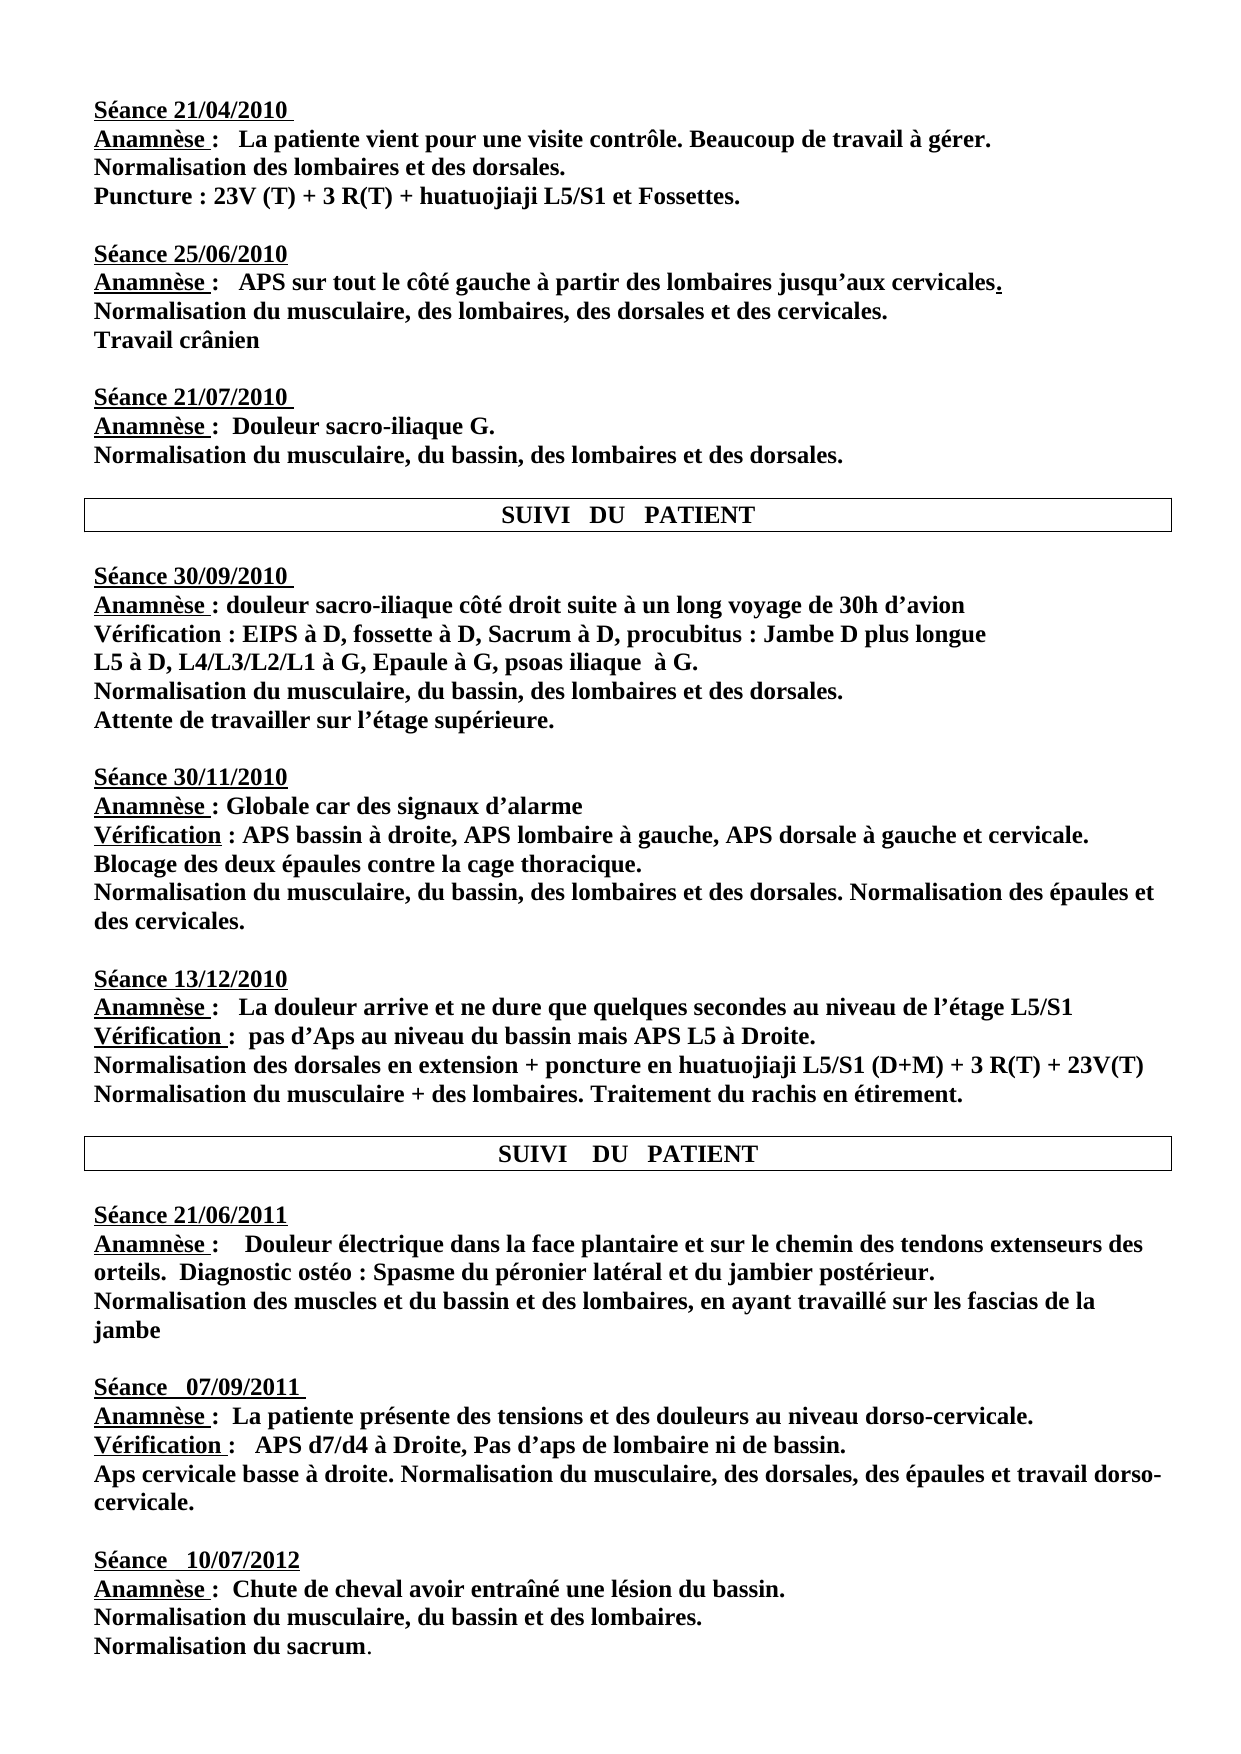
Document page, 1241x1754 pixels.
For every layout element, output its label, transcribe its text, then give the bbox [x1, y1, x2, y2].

text Normalisation des lombaires et des dorsales. [94, 152, 1162, 181]
text SUIVI DU PATIENT [85, 1137, 1171, 1170]
text Normalisation du musculaire, du bassin, des lombaires et des dorsales. [94, 440, 1162, 469]
text Vérification : pas d’Aps au niveau du bassin mais APS L5 à Droite. [94, 1021, 1162, 1050]
text Normalisation du musculaire, du bassin et des lombaires. [94, 1602, 1162, 1631]
text Attente de travailler sur l’étage supérieure. [94, 705, 1162, 734]
text SUIVI DU PATIENT [85, 499, 1171, 531]
text Normalisation du musculaire + des lombaires. Traitement du rachis en étirement. [94, 1079, 1162, 1107]
text Normalisation du sacrum. [94, 1631, 1162, 1660]
text Normalisation des muscles et du bassin et des lombaires, en ayant travaillé sur les fascias de la jambe [94, 1286, 1162, 1344]
text Anamnèse : Chute de cheval avoir entraîné une lésion du bassin. [94, 1574, 1162, 1602]
text Anamnèse : Douleur sacro-iliaque G. [94, 411, 1162, 440]
text Blocage des deux épaules contre la cage thoracique. [94, 849, 1162, 877]
text Anamnèse : La patiente présente des tensions et des douleurs au niveau dorso-cervicale. [94, 1401, 1162, 1430]
text Normalisation du musculaire, du bassin, des lombaires et des dorsales. Normalisation des épaules et des cervicales. [94, 877, 1162, 935]
text Vérification : APS bassin à droite, APS lombaire à gauche, APS dorsale à gauche et cervicale. [94, 820, 1162, 849]
text Travail crânien [94, 325, 1162, 354]
text Aps cervicale basse à droite. Normalisation du musculaire, des dorsales, des épaules et travail dorso-cervicale. [94, 1459, 1162, 1516]
text Anamnèse : Douleur électrique dans la face plantaire et sur le chemin des tendons extenseurs des orteils. Diagnostic ostéo : Spasme du péronier latéral et du jambier postérieur. [94, 1229, 1162, 1286]
text Anamnèse : douleur sacro-iliaque côté droit suite à un long voyage de 30h d’avion [94, 590, 1162, 619]
text Normalisation du musculaire, des lombaires, des dorsales et des cervicales. [94, 296, 1162, 325]
text Séance 21/04/2010 [94, 95, 1162, 124]
text Anamnèse : APS sur tout le côté gauche à partir des lombaires jusqu’aux cervicales. [94, 267, 1162, 296]
text Vérification : APS d7/d4 à Droite, Pas d’aps de lombaire ni de bassin. [94, 1430, 1162, 1459]
text Séance 07/09/2011 [94, 1372, 1162, 1401]
text Séance 21/06/2011 [94, 1200, 1162, 1229]
text Normalisation des dorsales en extension + poncture en huatuojiaji L5/S1 (D+M) + 3 R(T) + 23V(T) [94, 1050, 1162, 1079]
text Séance 30/09/2010 [94, 561, 1162, 590]
text Séance 30/11/2010 [94, 762, 1162, 791]
text Séance 25/06/2010 [94, 239, 1162, 267]
text Anamnèse : La douleur arrive et ne dure que quelques secondes au niveau de l’étage L5/S1 [94, 992, 1162, 1021]
text Vérification : EIPS à D, fossette à D, Sacrum à D, procubitus : Jambe D plus longue [94, 619, 1162, 647]
text Séance 13/12/2010 [94, 964, 1162, 992]
text L5 à D, L4/L3/L2/L1 à G, Epaule à G, psoas iliaque à G. [94, 647, 1162, 676]
text Anamnèse : Globale car des signaux d’alarme [94, 791, 1162, 820]
text Séance 21/07/2010 [94, 382, 1162, 411]
text Puncture : 23V (T) + 3 R(T) + huatuojiaji L5/S1 et Fossettes. [94, 181, 1162, 210]
text Anamnèse : La patiente vient pour une visite contrôle. Beaucoup de travail à gérer. [94, 124, 1162, 152]
text Normalisation du musculaire, du bassin, des lombaires et des dorsales. [94, 676, 1162, 705]
text Séance 10/07/2012 [94, 1545, 1162, 1574]
